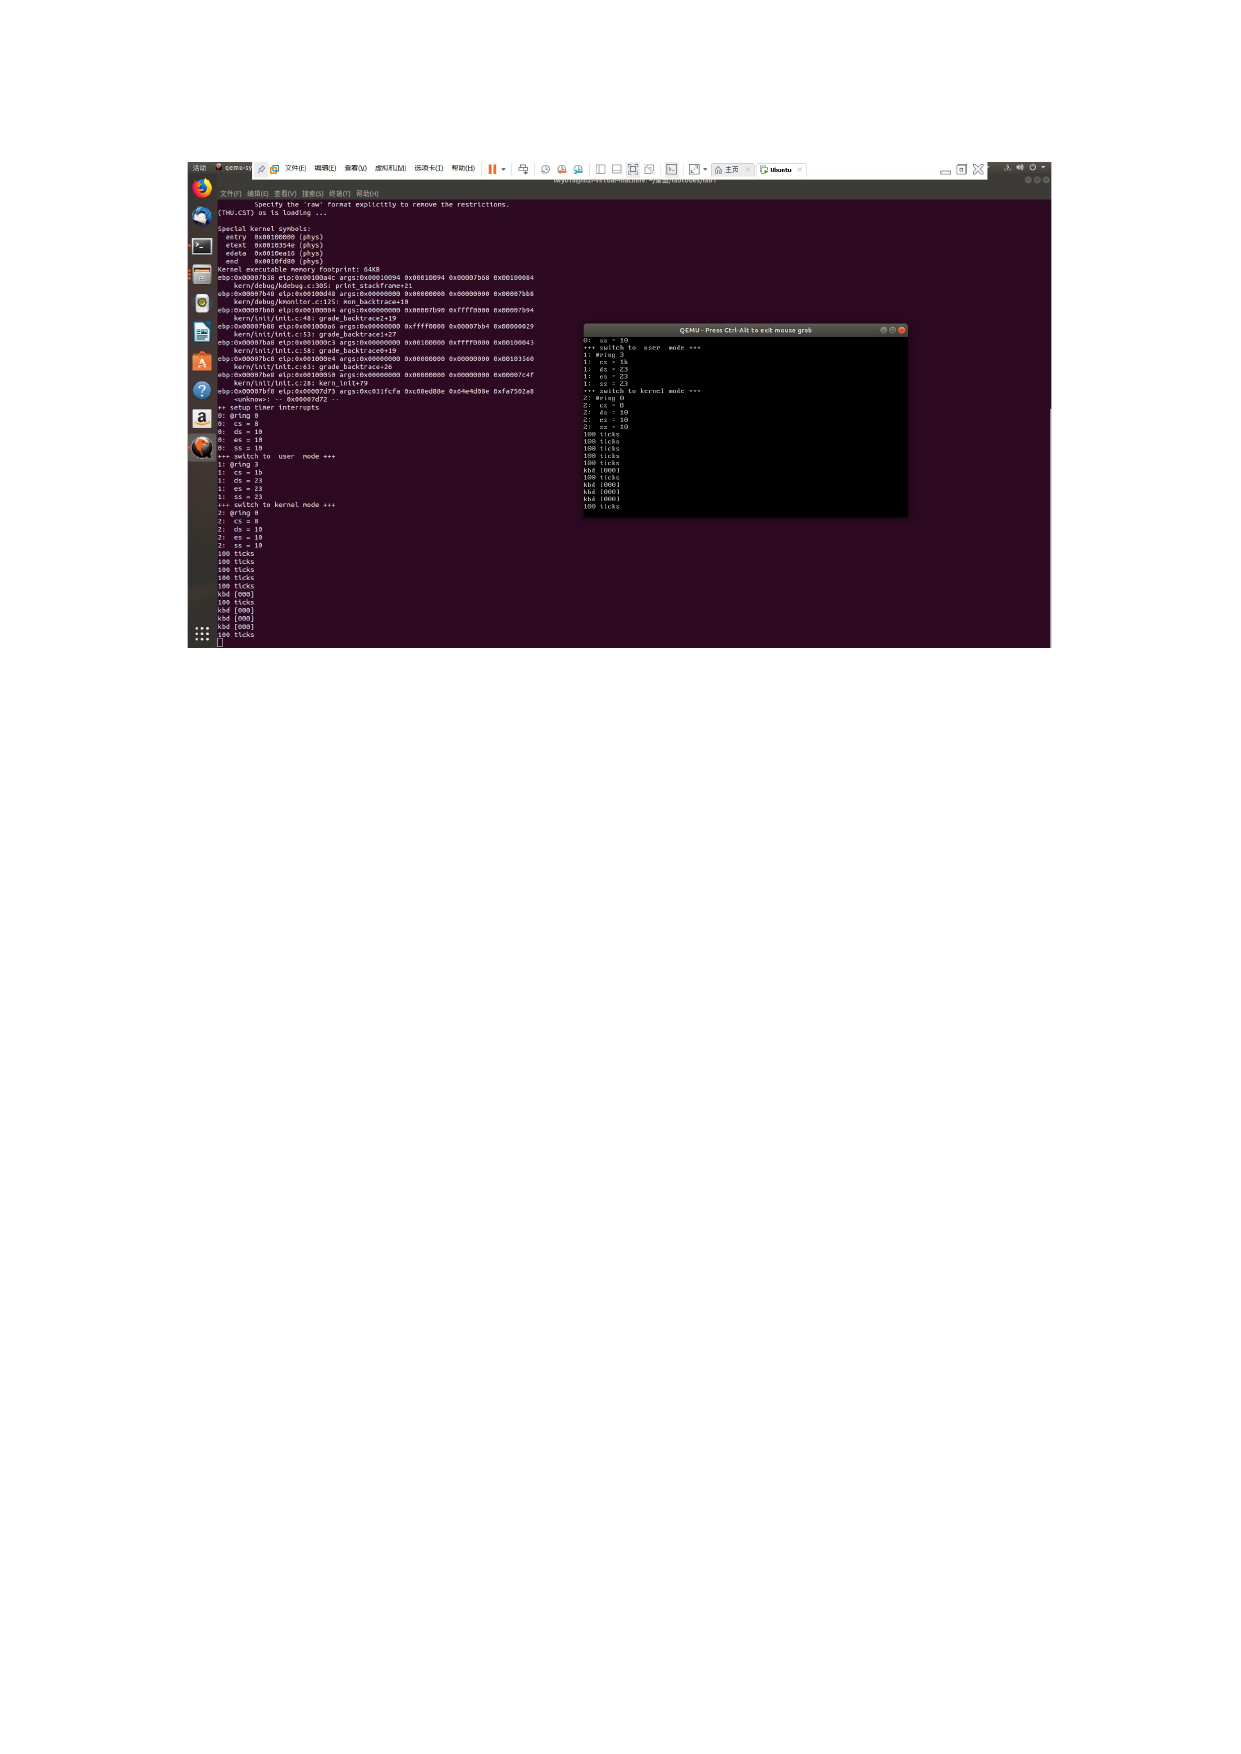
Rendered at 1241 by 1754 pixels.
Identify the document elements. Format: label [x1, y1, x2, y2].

picture [187, 162, 1052, 648]
